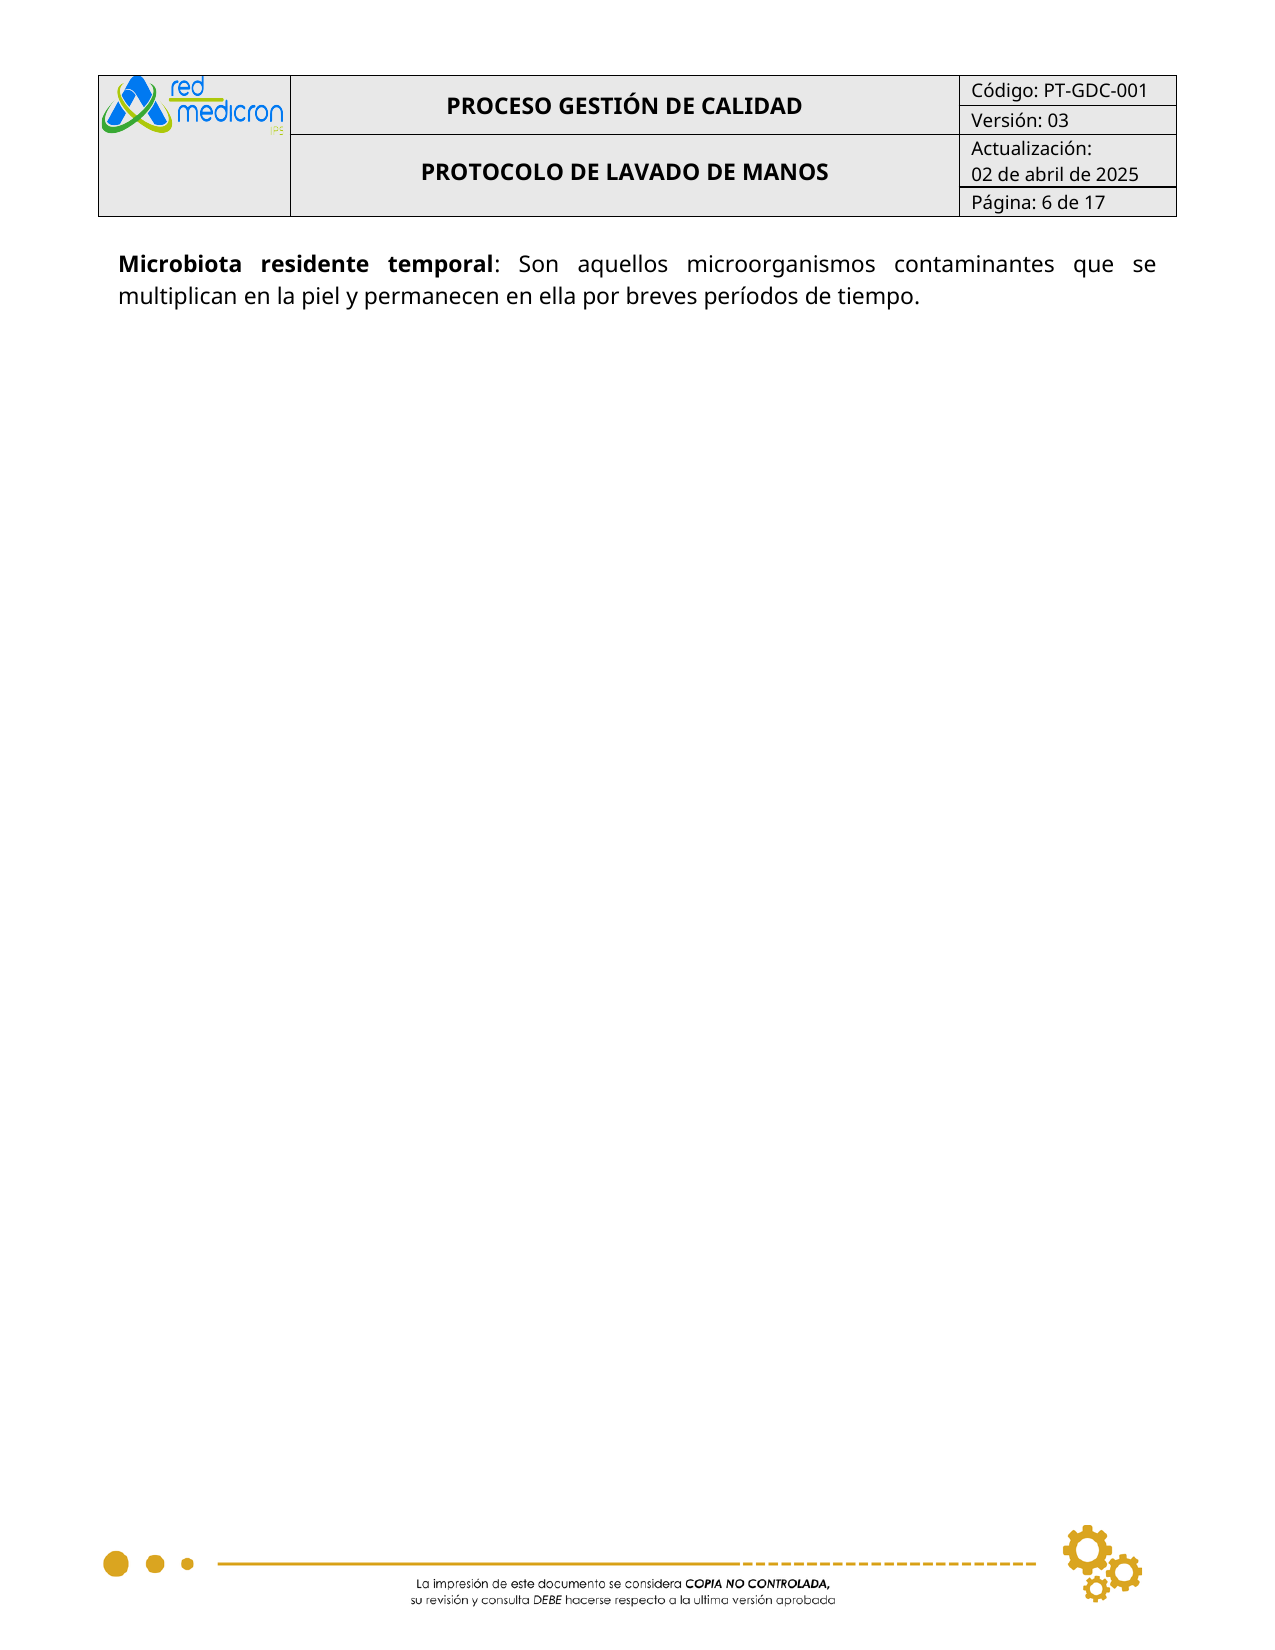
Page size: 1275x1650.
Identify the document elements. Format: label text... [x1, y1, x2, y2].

picture [103, 1525, 1143, 1611]
text Microbiota residente temporal: Son aquellos microorganismos contaminantes que se multiplican en la piel y permanecen en ella por breves períodos de tiempo. [118, 248, 1157, 311]
picture [101, 76, 284, 135]
